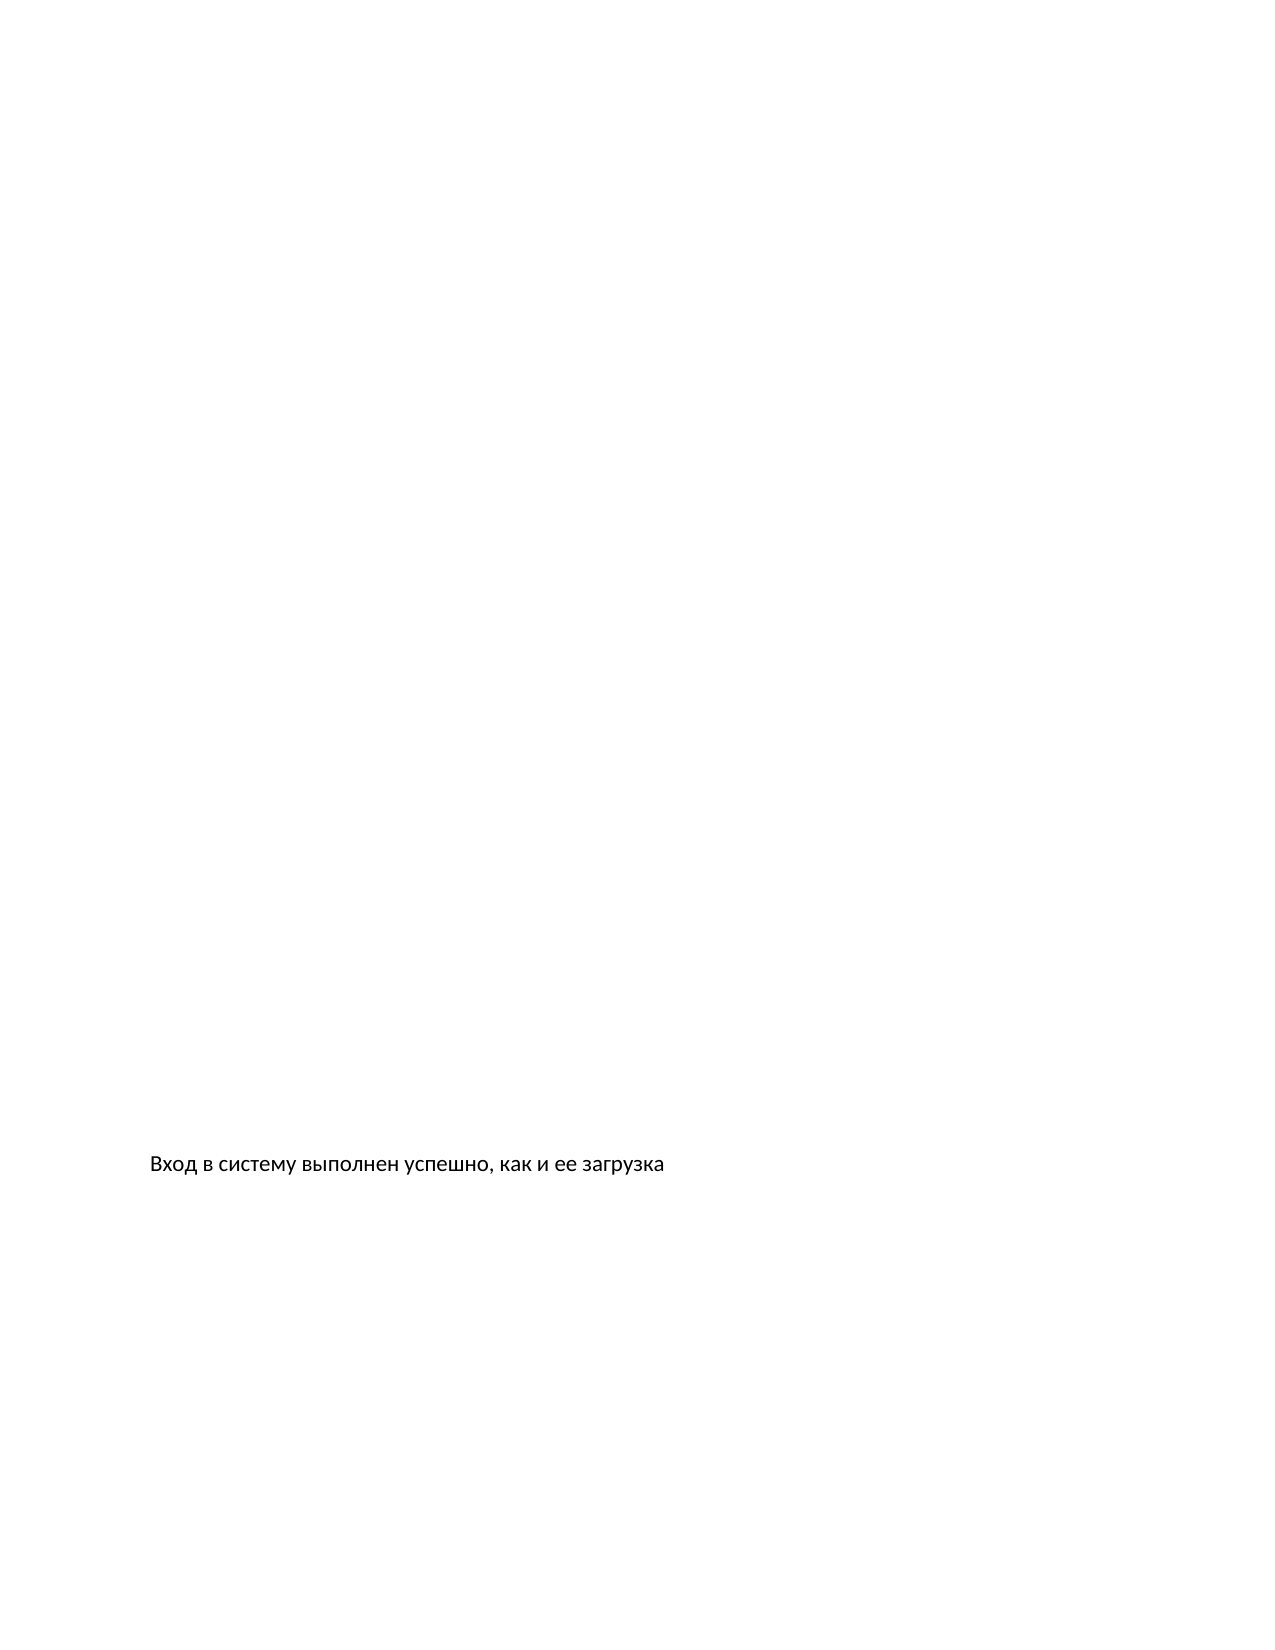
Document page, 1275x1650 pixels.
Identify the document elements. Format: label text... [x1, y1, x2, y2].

text Вход в систему выполнен успешно, как и ее загрузка [150, 1149, 1125, 1177]
